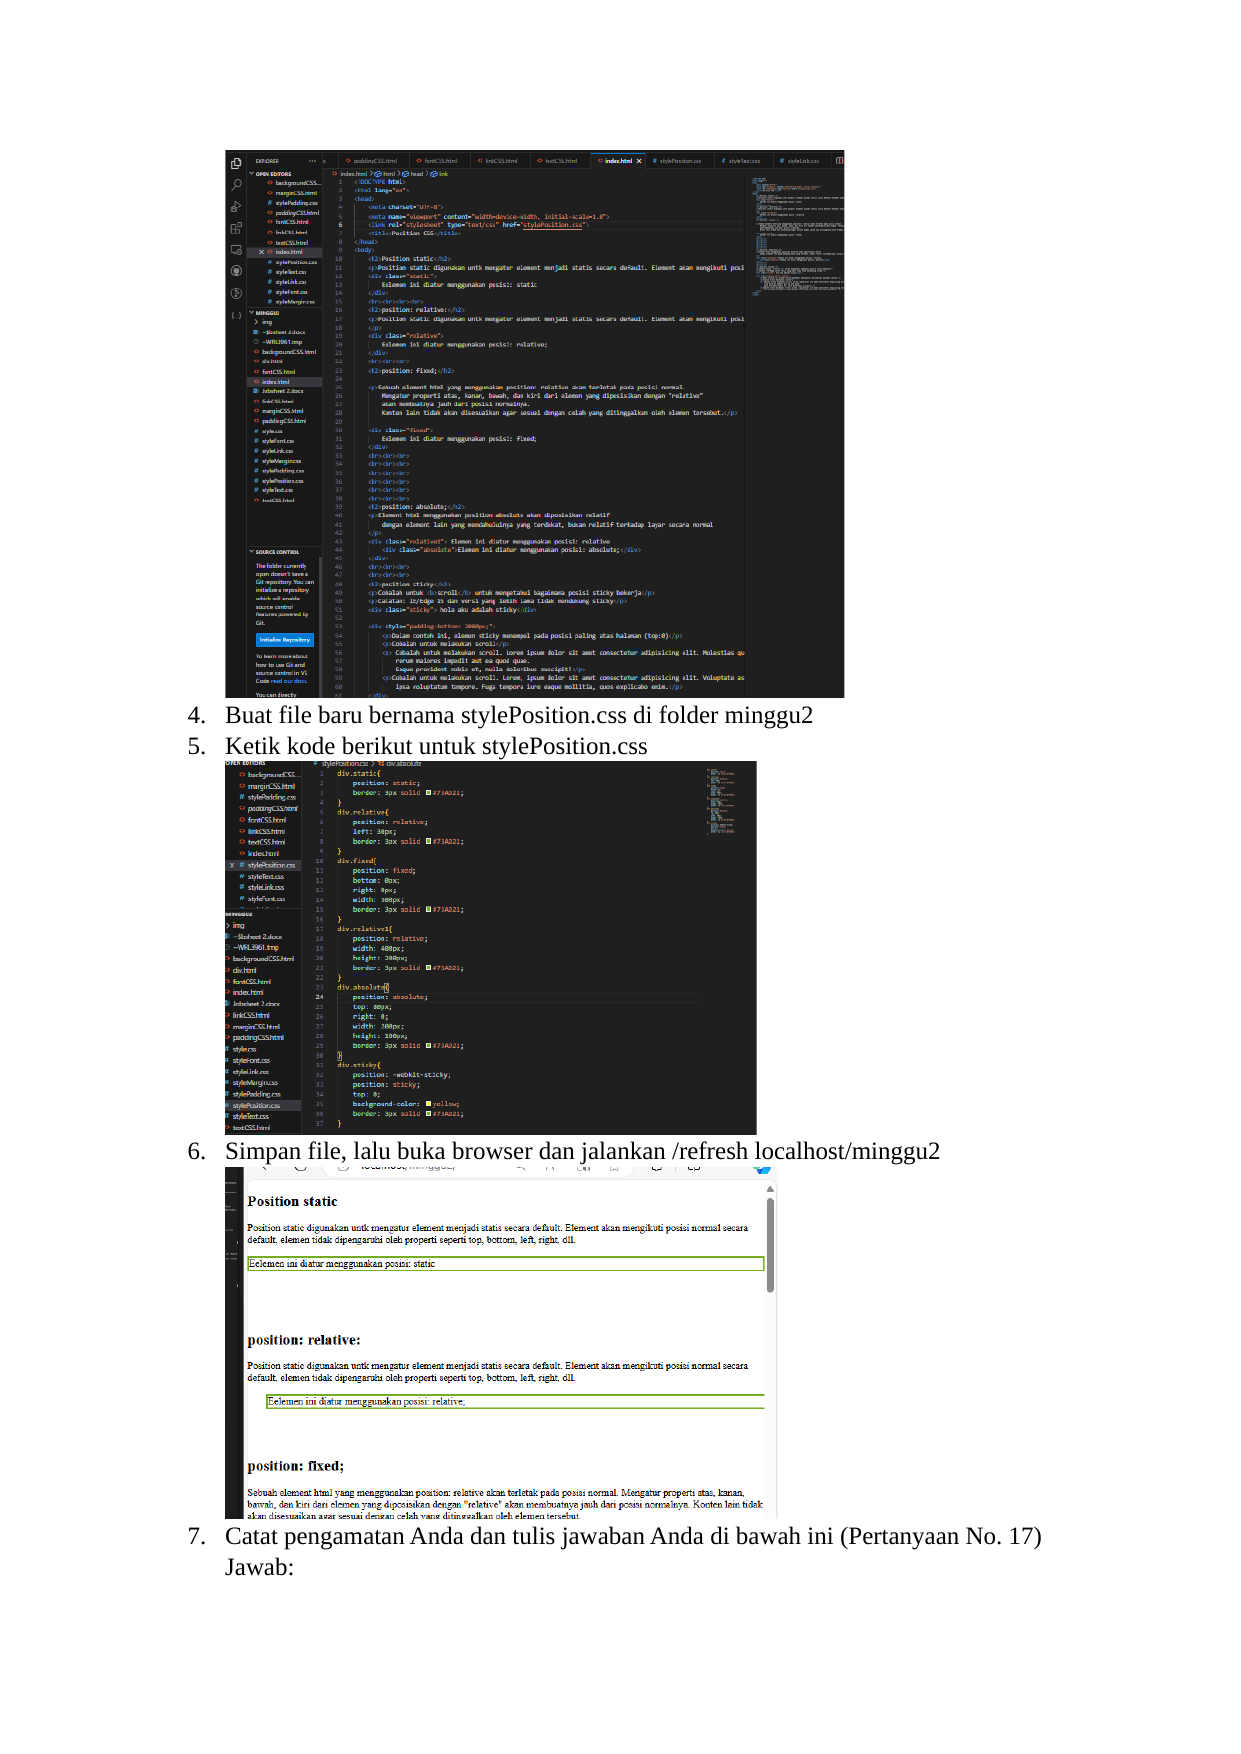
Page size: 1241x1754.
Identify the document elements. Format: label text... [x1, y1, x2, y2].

list Jawab: [225, 1552, 1090, 1581]
picture [225, 150, 845, 698]
list Ketik kode berikut untuk stylePosition.css [187, 731, 1090, 759]
list Buat file baru bernama stylePosition.css di folder minggu2 [187, 700, 1090, 728]
list Simpan file, lalu buka browser dan jalankan /refresh localhost/minggu2 [187, 1136, 1090, 1165]
list Catat pengamatan Anda dan tulis jawaban Anda di bawah ini (Pertanyaan No. 17) [187, 1521, 1090, 1550]
picture [225, 1167, 779, 1519]
picture [225, 761, 757, 1135]
